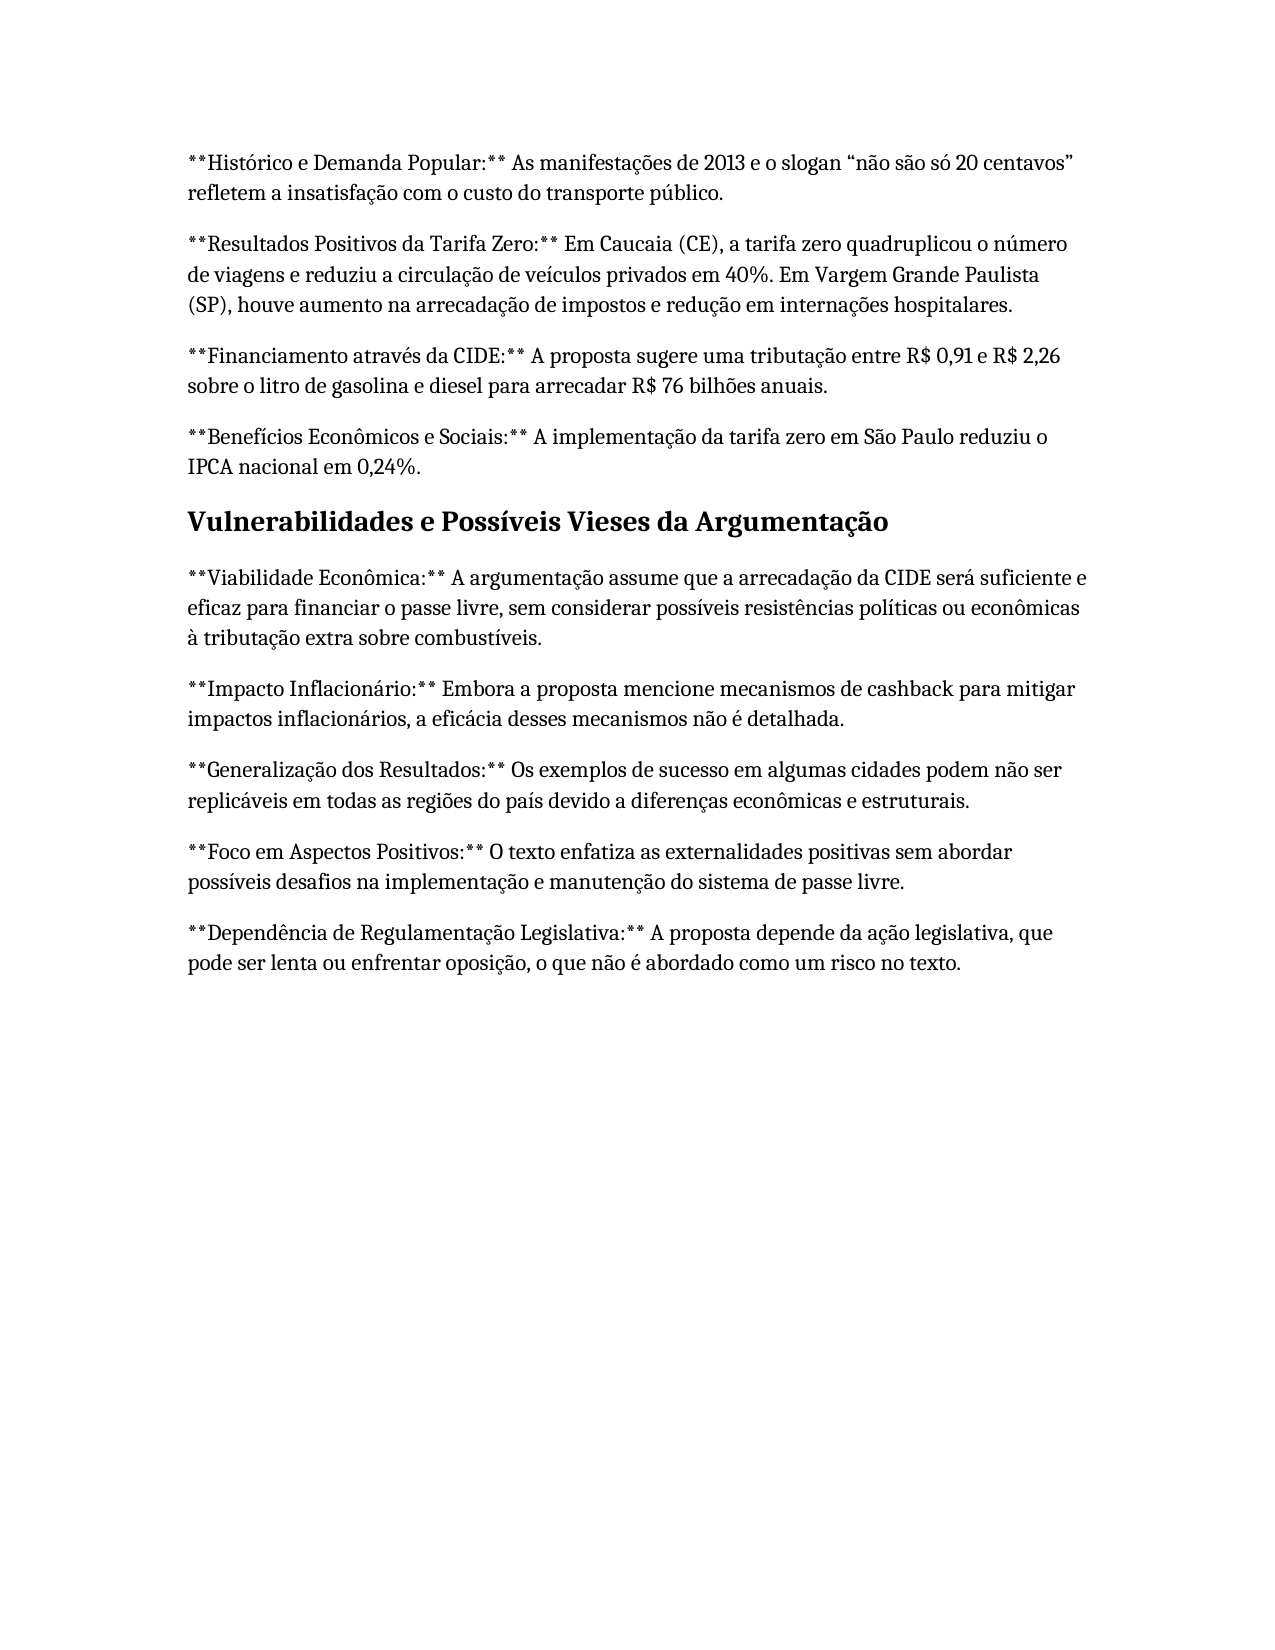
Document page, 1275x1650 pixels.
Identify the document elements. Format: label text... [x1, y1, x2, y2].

text **Financiamento através da CIDE:** A proposta sugere uma tributação entre R$ 0,91 e R$ 2,26 sobre o litro de gasolina e diesel para arrecadar R$ 76 bilhões anuais. [187, 343, 1087, 399]
text **Foco em Aspectos Positivos:** O texto enfatiza as externalidades positivas sem abordar possíveis desafios na implementação e manutenção do sistema de passe livre. [187, 838, 1087, 895]
text **Histórico e Demanda Popular:** As manifestações de 2013 e o slogan “não são só 20 centavos” refletem a insatisfação com o custo do transporte público. [187, 150, 1087, 207]
text **Dependência de Regulamentação Legislativa:** A proposta depende da ação legislativa, que pode ser lenta ou enfrentar oposição, o que não é abordado como um risco no texto. [187, 920, 1087, 976]
text **Viabilidade Econômica:** A argumentação assume que a arrecadação da CIDE será suficiente e eficaz para financiar o passe livre, sem considerar possíveis resistências políticas ou econômicas à tributação extra sobre combustíveis. [187, 564, 1087, 651]
text **Resultados Positivos da Tarifa Zero:** Em Caucaia (CE), a tarifa zero quadruplicou o número de viagens e reduziu a circulação de veículos privados em 40%. Em Vargem Grande Paulista (SP), houve aumento na arrecadação de impostos e redução em internações hospitalares. [187, 231, 1087, 318]
text **Generalização dos Resultados:** Os exemplos de sucesso em algumas cidades podem não ser replicáveis em todas as regiões do país devido a diferenças econômicas e estruturais. [187, 757, 1087, 814]
text Vulnerabilidades e Possíveis Vieses da Argumentação [187, 505, 1087, 539]
text **Impacto Inflacionário:** Embora a proposta mencione mecanismos de cashback para mitigar impactos inflacionários, a eficácia desses mecanismos não é detalhada. [187, 676, 1087, 733]
text **Benefícios Econômicos e Sociais:** A implementação da tarifa zero em São Paulo reduziu o IPCA nacional em 0,24%. [187, 424, 1087, 481]
